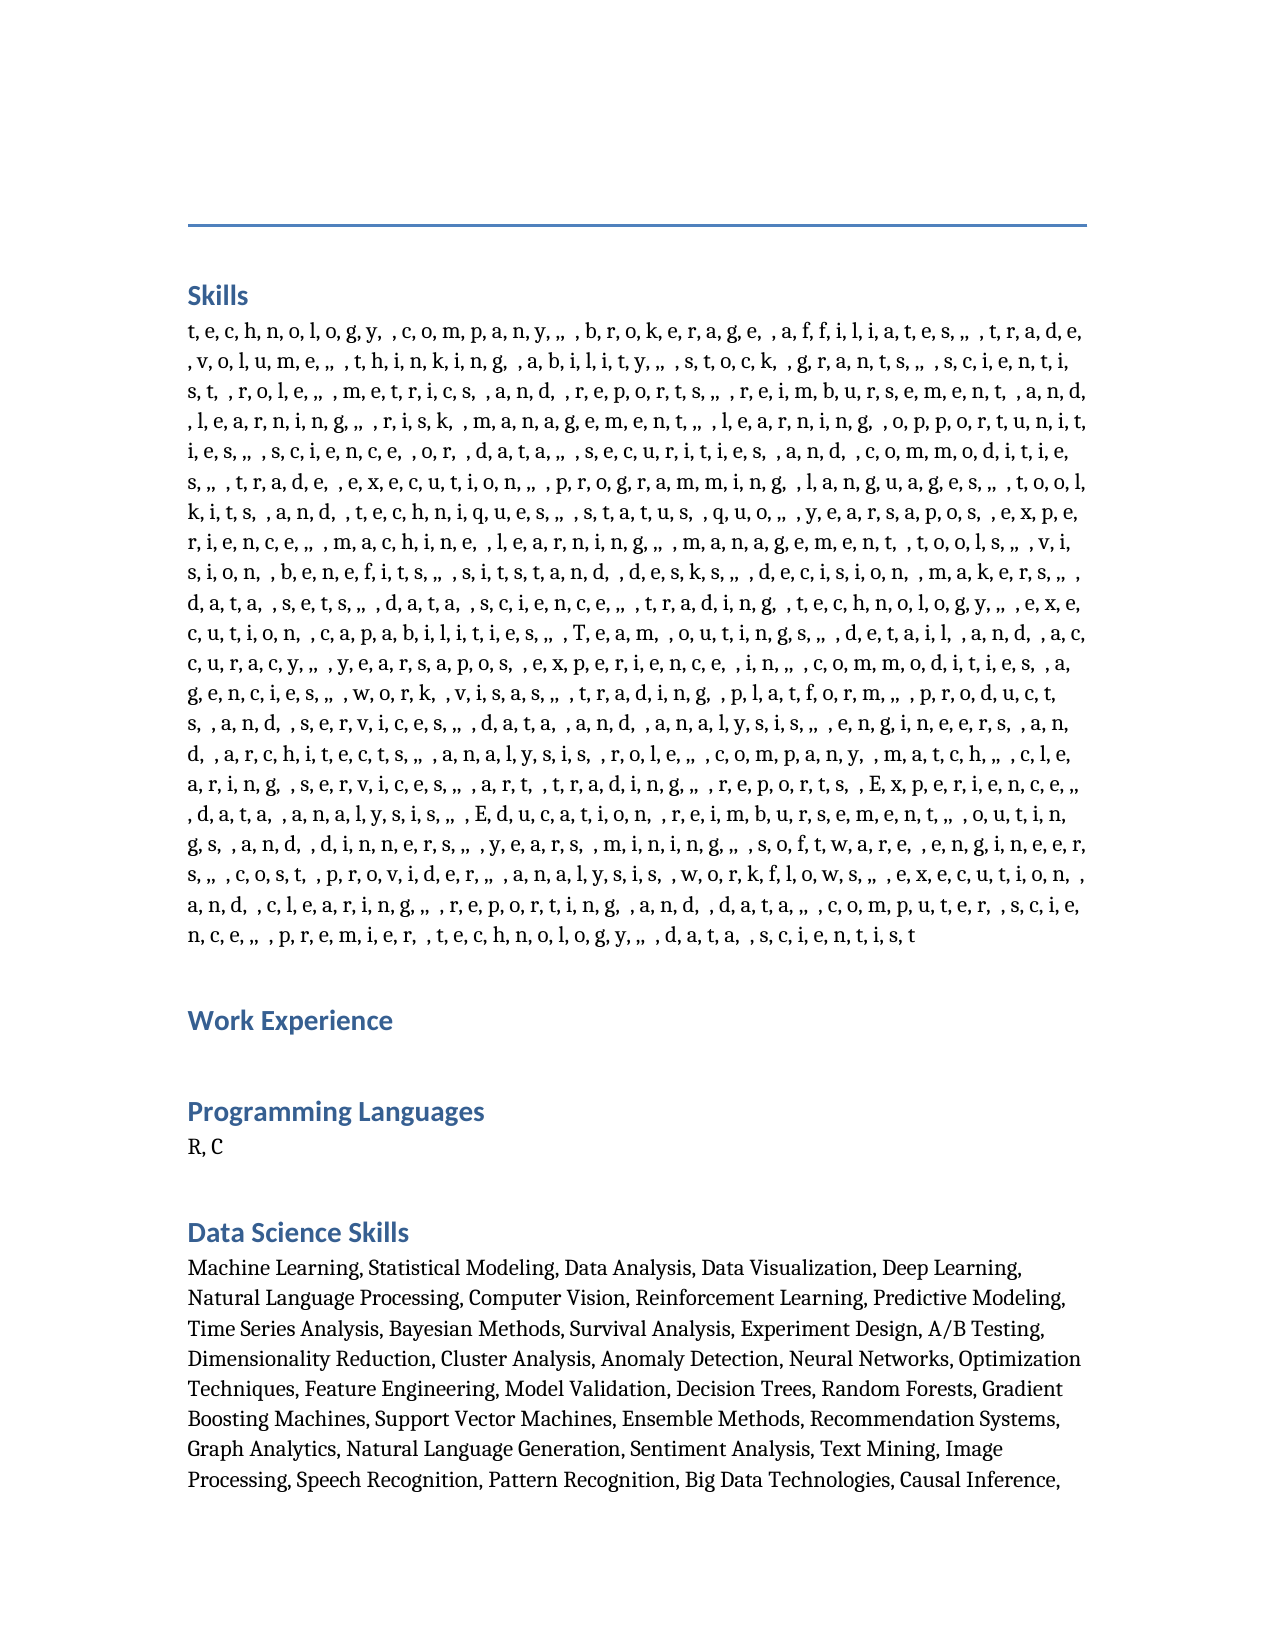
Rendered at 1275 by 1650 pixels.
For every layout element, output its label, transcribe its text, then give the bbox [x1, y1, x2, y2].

subtitle Skills [187, 277, 1087, 312]
text t, e, c, h, n, o, l, o, g, y, , c, o, m, p, a, n, y, ,, , b, r, o, k, e, r, a, g, e, , a, f, f, i, l, i, a, t, e, s, ,, , t, r, a, d, e, , v, o, l, u, m, e, ,, , t, h, i, n, k, i, n, g, , a, b, i, l, i, t, y, ,, , s, t, o, c, k, , g, r, a, n, t, s, ,, , s, c, i, e, n, t, i, s, t, , r, o, l, e, ,, , m, e, t, r, i, c, s, , a, n, d, , r, e, p, o, r, t, s, ,, , r, e, i, m, b, u, r, s, e, m, e, n, t, , a, n, d, , l, e, a, r, n, i, n, g, ,, , r, i, s, k, , m, a, n, a, g, e, m, e, n, t, ,, , l, e, a, r, n, i, n, g, , o, p, p, o, r, t, u, n, i, t, i, e, s, ,, , s, c, i, e, n, c, e, , o, r, , d, a, t, a, ,, , s, e, c, u, r, i, t, i, e, s, , a, n, d, , c, o, m, m, o, d, i, t, i, e, s, ,, , t, r, a, d, e, , e, x, e, c, u, t, i, o, n, ,, , p, r, o, g, r, a, m, m, i, n, g, , l, a, n, g, u, a, g, e, s, ,, , t, o, o, l, k, i, t, s, , a, n, d, , t, e, c, h, n, i, q, u, e, s, ,, , s, t, a, t, u, s, , q, u, o, ,, , y, e, a, r, s, a, p, o, s, , e, x, p, e, r, i, e, n, c, e, ,, , m, a, c, h, i, n, e, , l, e, a, r, n, i, n, g, ,, , m, a, n, a, g, e, m, e, n, t, , t, o, o, l, s, ,, , v, i, s, i, o, n, , b, e, n, e, f, i, t, s, ,, , s, i, t, s, t, a, n, d, , d, e, s, k, s, ,, , d, e, c, i, s, i, o, n, , m, a, k, e, r, s, ,, , d, a, t, a, , s, e, t, s, ,, , d, a, t, a, , s, c, i, e, n, c, e, ,, , t, r, a, d, i, n, g, , t, e, c, h, n, o, l, o, g, y, ,, , e, x, e, c, u, t, i, o, n, , c, a, p, a, b, i, l, i, t, i, e, s, ,, , T, e, a, m, , o, u, t, i, n, g, s, ,, , d, e, t, a, i, l, , a, n, d, , a, c, c, u, r, a, c, y, ,, , y, e, a, r, s, a, p, o, s, , e, x, p, e, r, i, e, n, c, e, , i, n, ,, , c, o, m, m, o, d, i, t, i, e, s, , a, g, e, n, c, i, e, s, ,, , w, o, r, k, , v, i, s, a, s, ,, , t, r, a, d, i, n, g, , p, l, a, t, f, o, r, m, ,, , p, r, o, d, u, c, t, s, , a, n, d, , s, e, r, v, i, c, e, s, ,, , d, a, t, a, , a, n, d, , a, n, a, l, y, s, i, s, ,, , e, n, g, i, n, e, e, r, s, , a, n, d, , a, r, c, h, i, t, e, c, t, s, ,, , a, n, a, l, y, s, i, s, , r, o, l, e, ,, , c, o, m, p, a, n, y, , m, a, t, c, h, ,, , c, l, e, a, r, i, n, g, , s, e, r, v, i, c, e, s, ,, , a, r, t, , t, r, a, d, i, n, g, ,, , r, e, p, o, r, t, s, , E, x, p, e, r, i, e, n, c, e, ,, , d, a, t, a, , a, n, a, l, y, s, i, s, ,, , E, d, u, c, a, t, i, o, n, , r, e, i, m, b, u, r, s, e, m, e, n, t, ,, , o, u, t, i, n, g, s, , a, n, d, , d, i, n, n, e, r, s, ,, , y, e, a, r, s, , m, i, n, i, n, g, ,, , s, o, f, t, w, a, r, e, , e, n, g, i, n, e, e, r, s, ,, , c, o, s, t, , p, r, o, v, i, d, e, r, ,, , a, n, a, l, y, s, i, s, , w, o, r, k, f, l, o, w, s, ,, , e, x, e, c, u, t, i, o, n, , a, n, d, , c, l, e, a, r, i, n, g, ,, , r, e, p, o, r, t, i, n, g, , a, n, d, , d, a, t, a, ,, , c, o, m, p, u, t, e, r, , s, c, i, e, n, c, e, ,, , p, r, e, m, i, e, r, , t, e, c, h, n, o, l, o, g, y, ,, , d, a, t, a, , s, c, i, e, n, t, i, s, t [187, 317, 1087, 948]
subtitle Programming Languages [187, 1093, 1087, 1128]
subtitle Data Science Skills [187, 1214, 1087, 1249]
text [187, 1255, 1087, 1493]
text R, C [187, 1134, 1087, 1160]
subtitle Work Experience [187, 1002, 1087, 1037]
